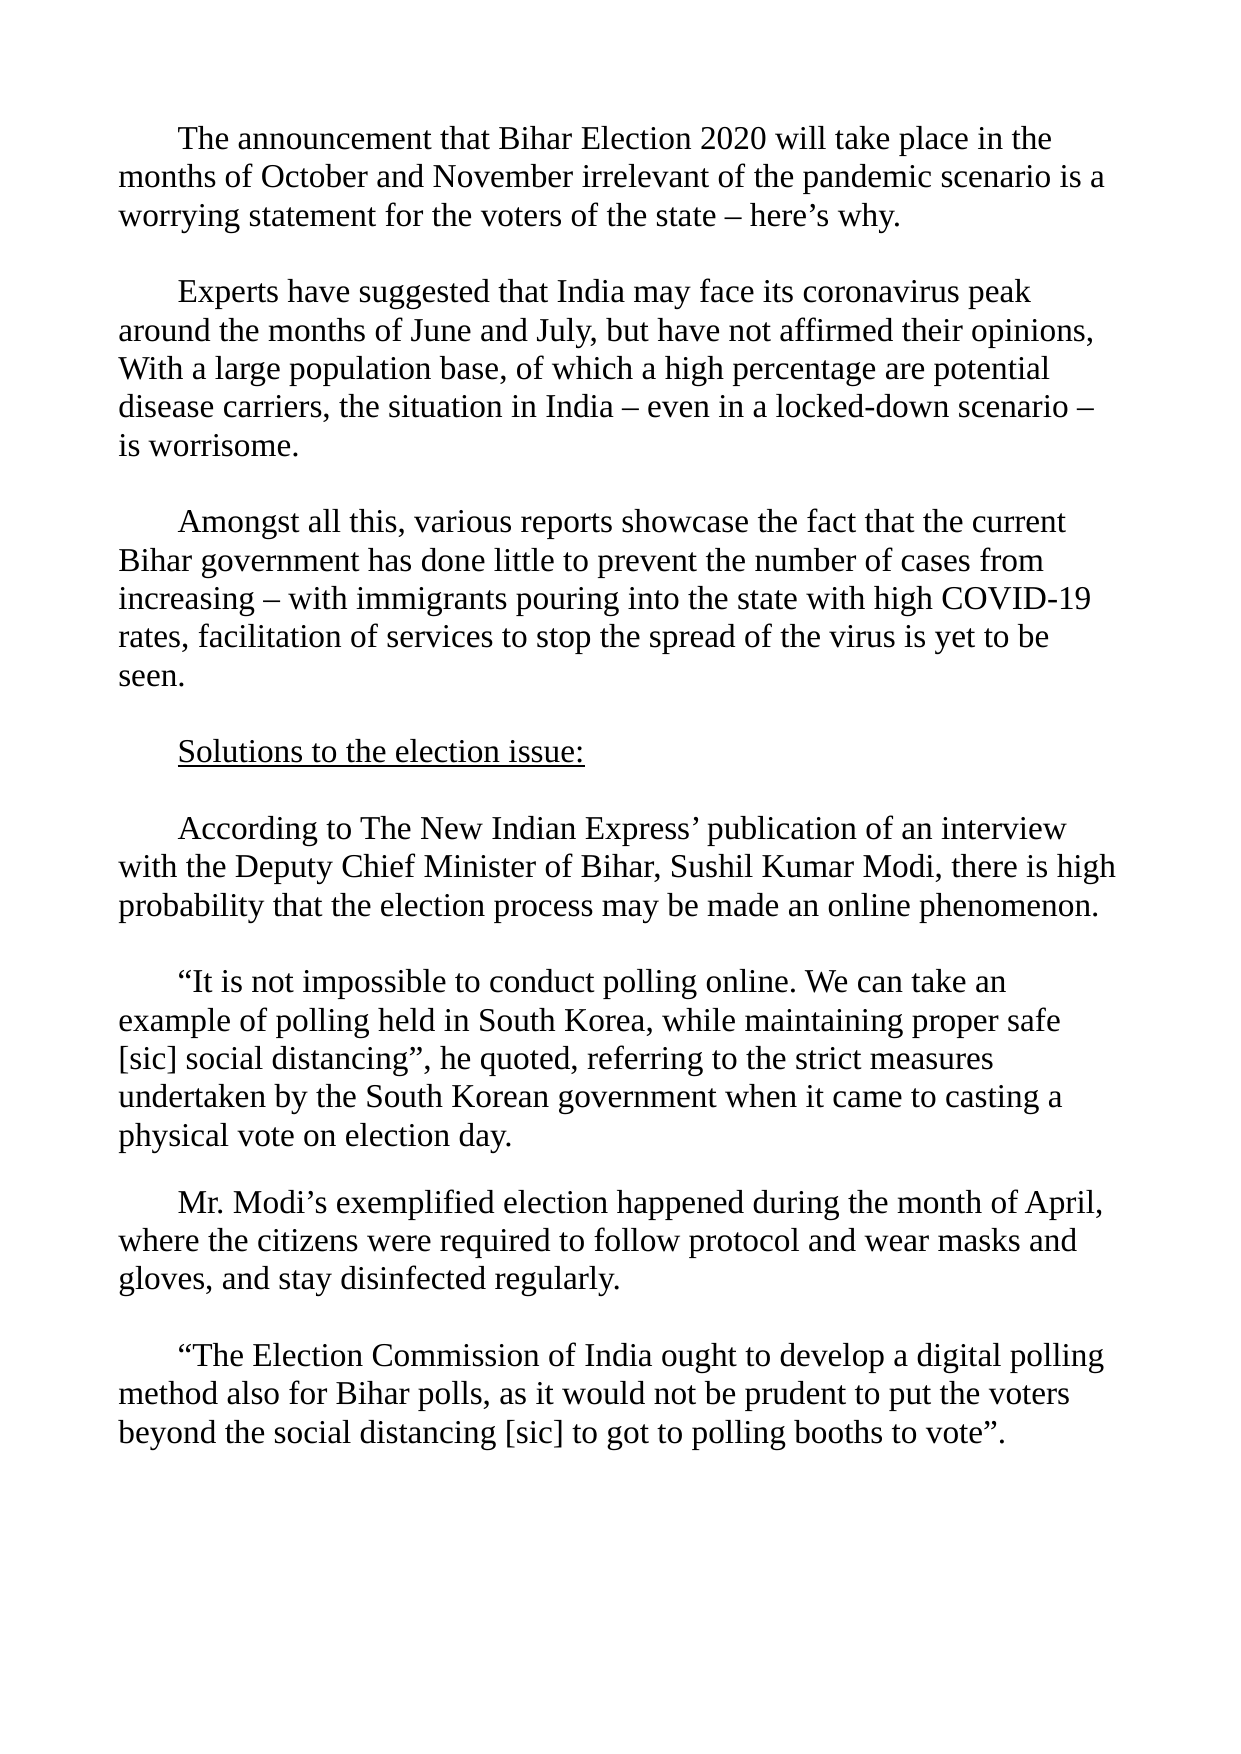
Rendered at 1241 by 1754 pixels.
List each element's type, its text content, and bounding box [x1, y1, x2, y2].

text Amongst all this, various reports showcase the fact that the current Bihar government has done little to prevent the number of cases from increasing – with immigrants pouring into the state with high COVID-19 rates, facilitation of services to stop the spread of the virus is yet to be seen. [118, 501, 1122, 693]
text Experts have suggested that India may face its coronavirus peak around the months of June and July, but have not affirmed their opinions, With a large population base, of which a high percentage are potential disease carriers, the situation in India – even in a locked-down scenario – is worrisome. [118, 271, 1122, 463]
text Solutions to the election issue: [118, 731, 1122, 770]
text Mr. Modi’s exemplified election happened during the month of April, where the citizens were required to follow protocol and wear masks and gloves, and stay disinfected regularly. [118, 1182, 1122, 1297]
text The announcement that Bihar Election 2020 will take place in the months of October and November irrelevant of the pandemic scenario is a worrying statement for the voters of the state – here’s why. [118, 118, 1122, 233]
text According to The New Indian Express’ publication of an interview with the Deputy Chief Minister of Bihar, Sushil Kumar Modi, there is high probability that the election process may be made an online phenomenon. [118, 808, 1122, 923]
text “The Election Commission of India ought to develop a digital polling method also for Bihar polls, as it would not be prudent to put the voters beyond the social distancing [sic] to got to polling booths to vote”. [118, 1335, 1122, 1450]
text “It is not impossible to conduct polling online. We can take an example of polling held in South Korea, while maintaining proper safe [sic] social distancing”, he quoted, referring to the strict measures undertaken by the South Korean government when it came to casting a physical vote on election day. [118, 961, 1122, 1153]
